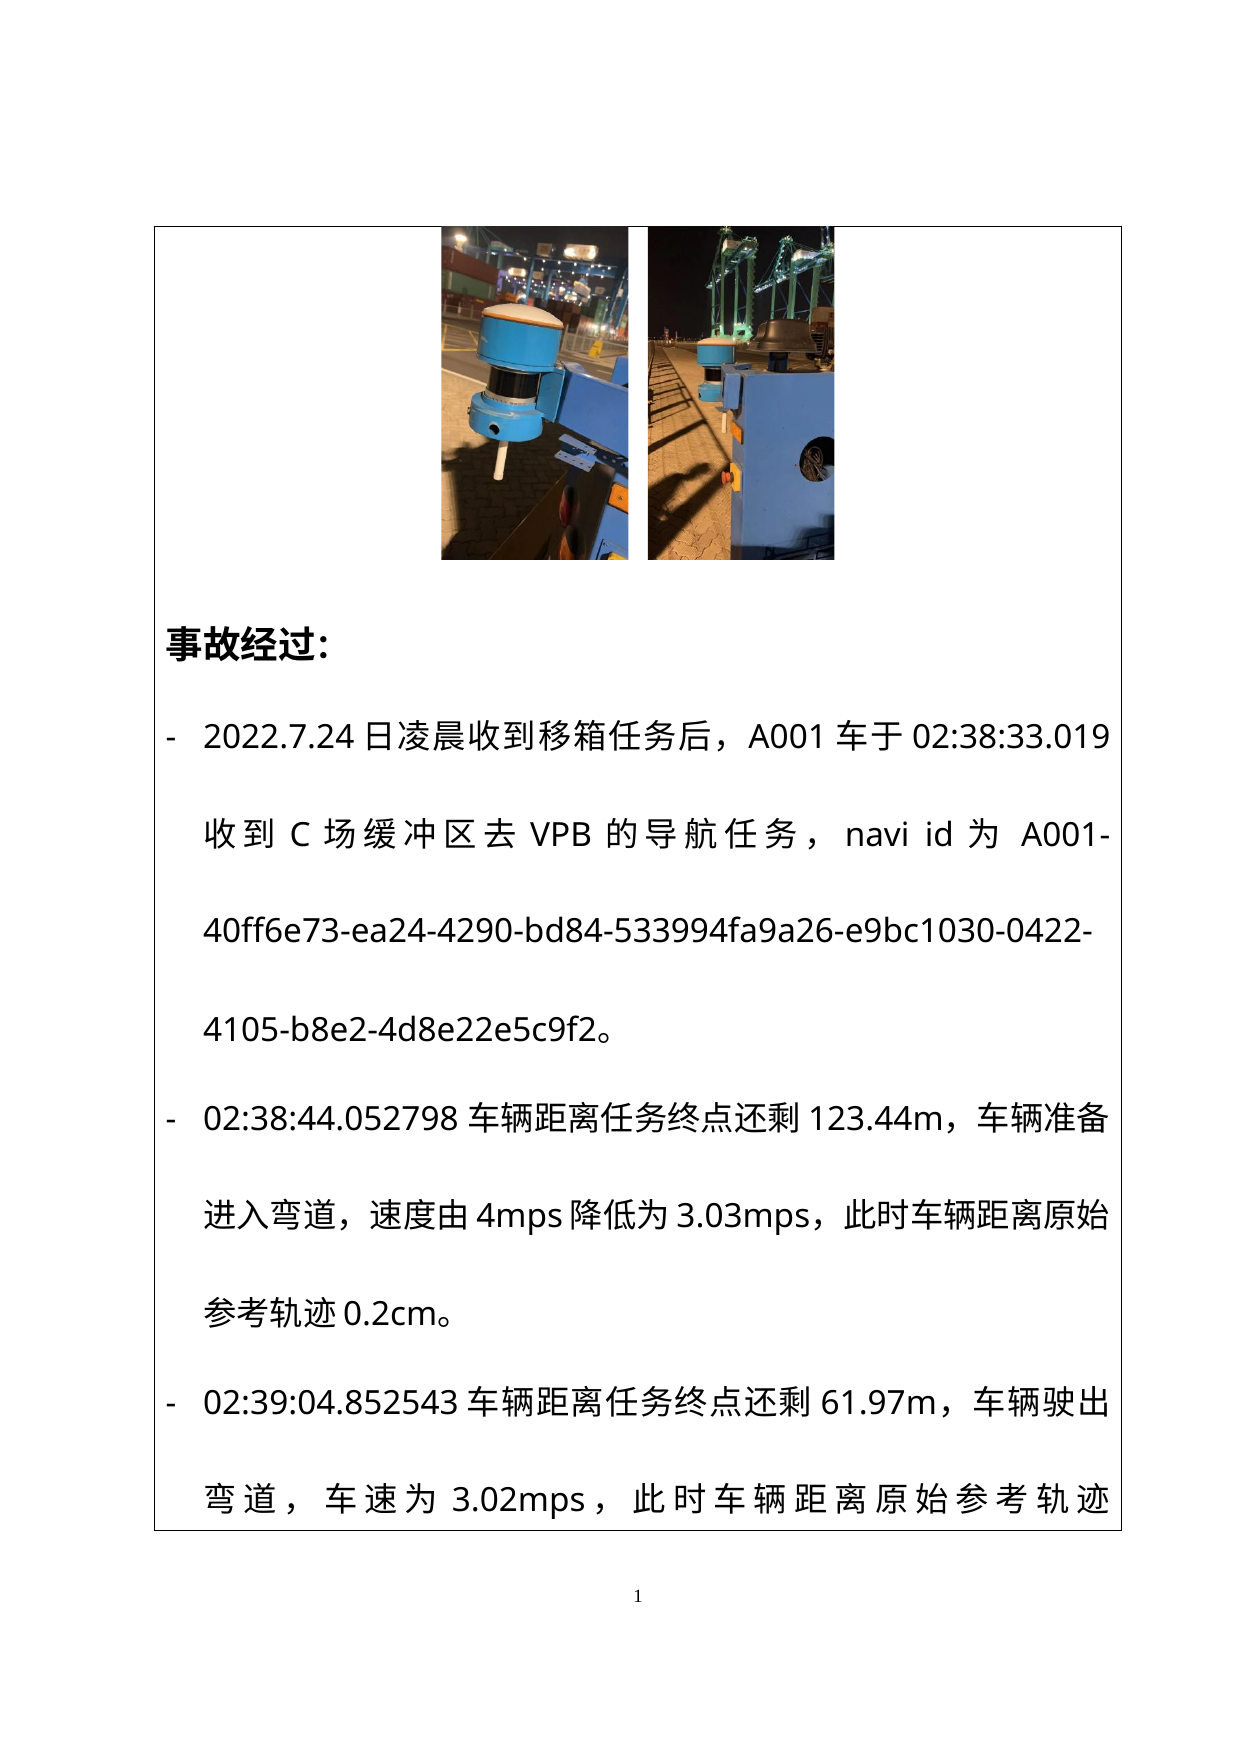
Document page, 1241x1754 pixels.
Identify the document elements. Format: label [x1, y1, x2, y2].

picture [647, 226, 835, 560]
table_cell [155, 227, 1121, 1530]
picture [441, 226, 629, 560]
